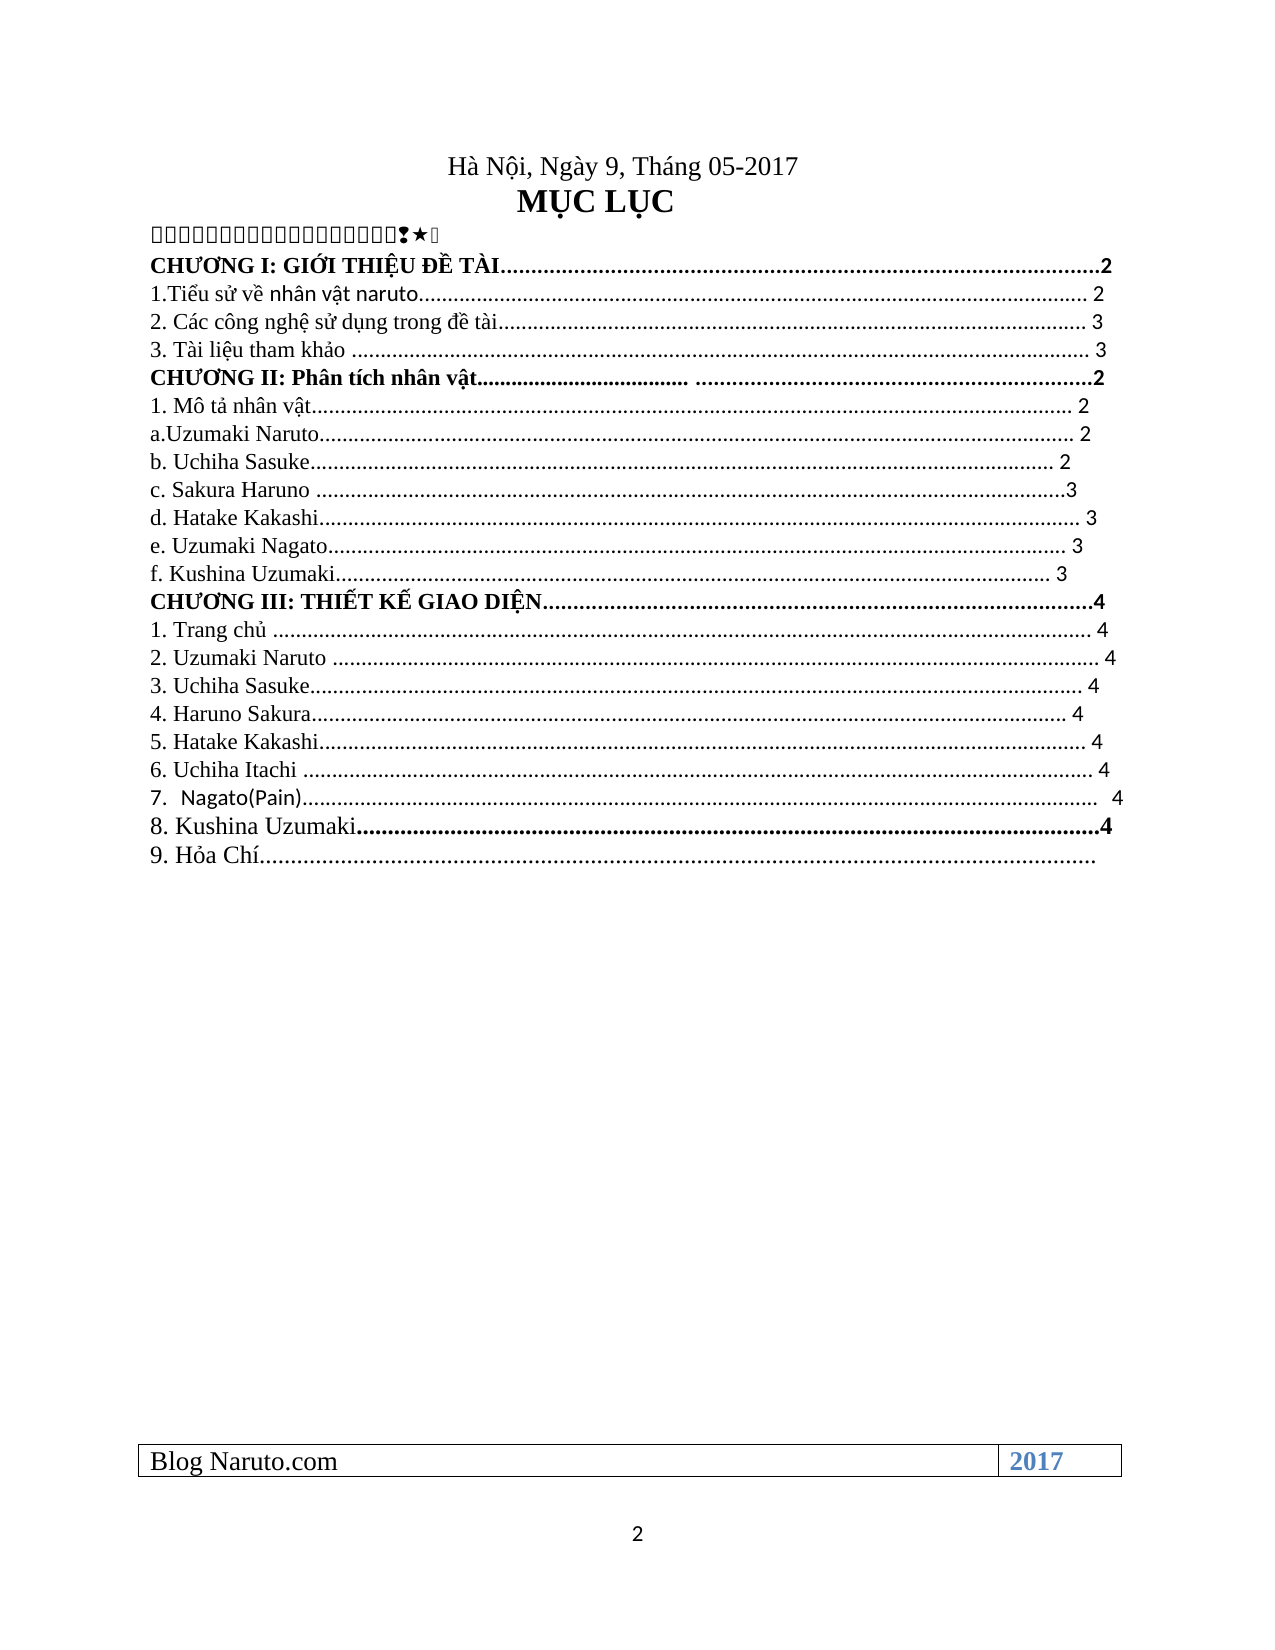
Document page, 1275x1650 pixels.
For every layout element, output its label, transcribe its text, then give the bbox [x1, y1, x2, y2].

text Hà Nội, Ngày 9, Tháng 05-2017 [150, 150, 1125, 181]
table_header Blog Naruto.com [139, 1445, 998, 1476]
text 7. Nagato(Pain).......................................................................................................................................... 4 8. Kushina Uzumaki.......................................................................................................................4 [150, 783, 1125, 840]
text 9. Hỏa Chí...................................................................................................................................... [150, 840, 1125, 869]
text MỤC LỤC  CHƯƠNG I: GIỚI THIỆU ĐỀ TÀI..................................................................................................2 1.Tiểu sử về nhân vật naruto.................................................................................................................... 2 2. Các công nghệ sử dụng trong đề tài...................................................................................................... 3 3. Tài liệu tham khảo ................................................................................................................................ 3 CHƯƠNG II: Phân tích nhân vật..................................... .................................................................2 1. Mô tả nhân vật.................................................................................................................................... 2 a.Uzumaki Naruto................................................................................................................................... 2 b. Uchiha Sasuke................................................................................................................................. 2 c. Sakura Haruno ..................................................................................................................................3 d. Hatake Kakashi.................................................................................................................................... 3 e. Uzumaki Nagato................................................................................................................................ 3 f. Kushina Uzumaki............................................................................................................................ 3 CHƯƠNG III: THIẾT KẾ GIAO DIỆN..........................................................................................4 1. Trang chủ .............................................................................................................................................. 4 2. Uzumaki Naruto ..................................................................................................................................... 4 3. Uchiha Sasuke...................................................................................................................................... 4 4. Haruno Sakura................................................................................................................................... 4 5. Hatake Kakashi..................................................................................................................................... 4 6. Uchiha Itachi ......................................................................................................................................... 4 [150, 181, 1125, 783]
table_header 2017 [999, 1445, 1121, 1476]
